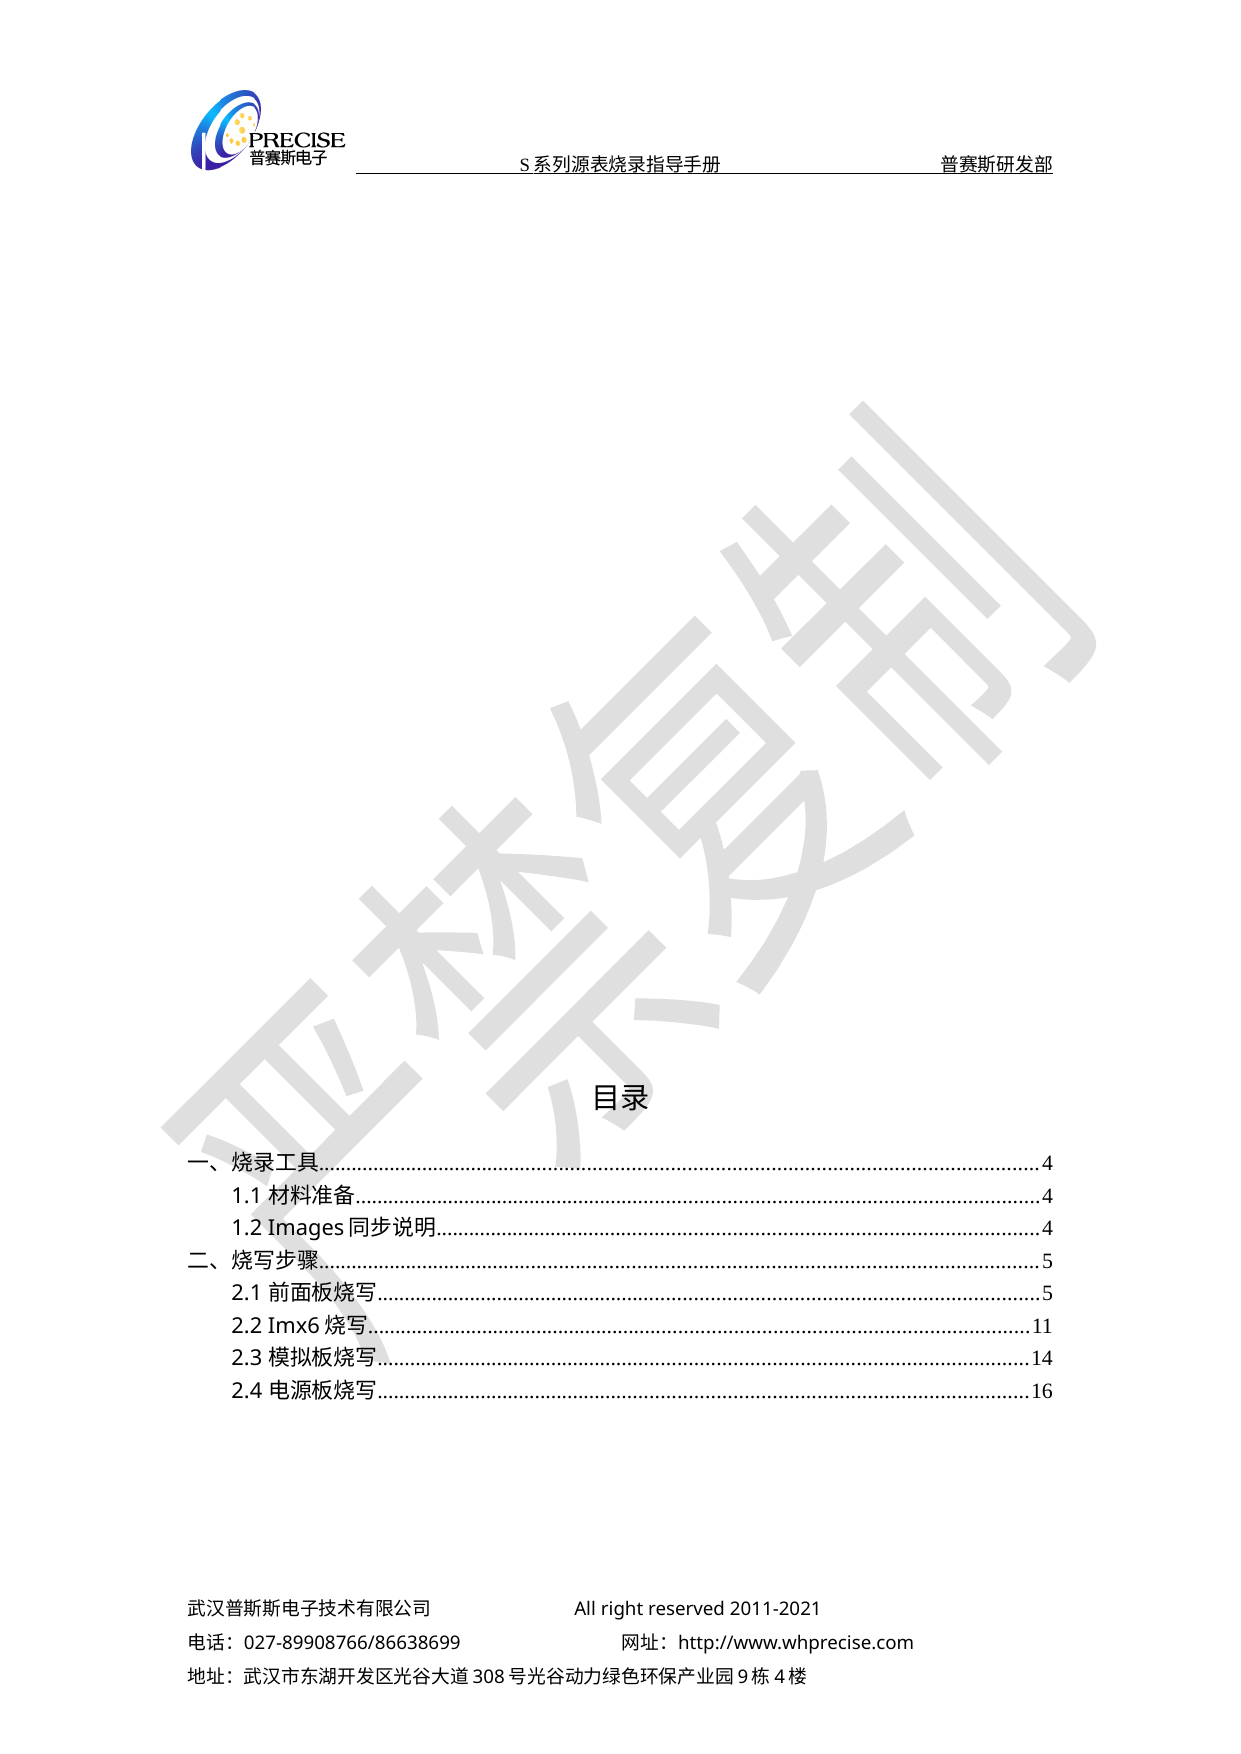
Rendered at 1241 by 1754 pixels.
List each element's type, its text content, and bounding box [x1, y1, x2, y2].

text 目录 [187, 1063, 1053, 1128]
text 2.4 电源板烧写 16 [231, 1372, 1053, 1405]
picture [187, 88, 356, 172]
text 2.2 Imx6烧写 11 [231, 1307, 1053, 1340]
text 一、烧录工具 4 [187, 1145, 1053, 1177]
text 1.2 Images同步说明 4 [231, 1210, 1053, 1242]
text 二、烧写步骤 5 [187, 1242, 1053, 1275]
text 1.1 材料准备 4 [231, 1177, 1053, 1210]
text 2.1 前面板烧写 5 [231, 1275, 1053, 1307]
text 2.3 模拟板烧写 14 [231, 1340, 1053, 1372]
